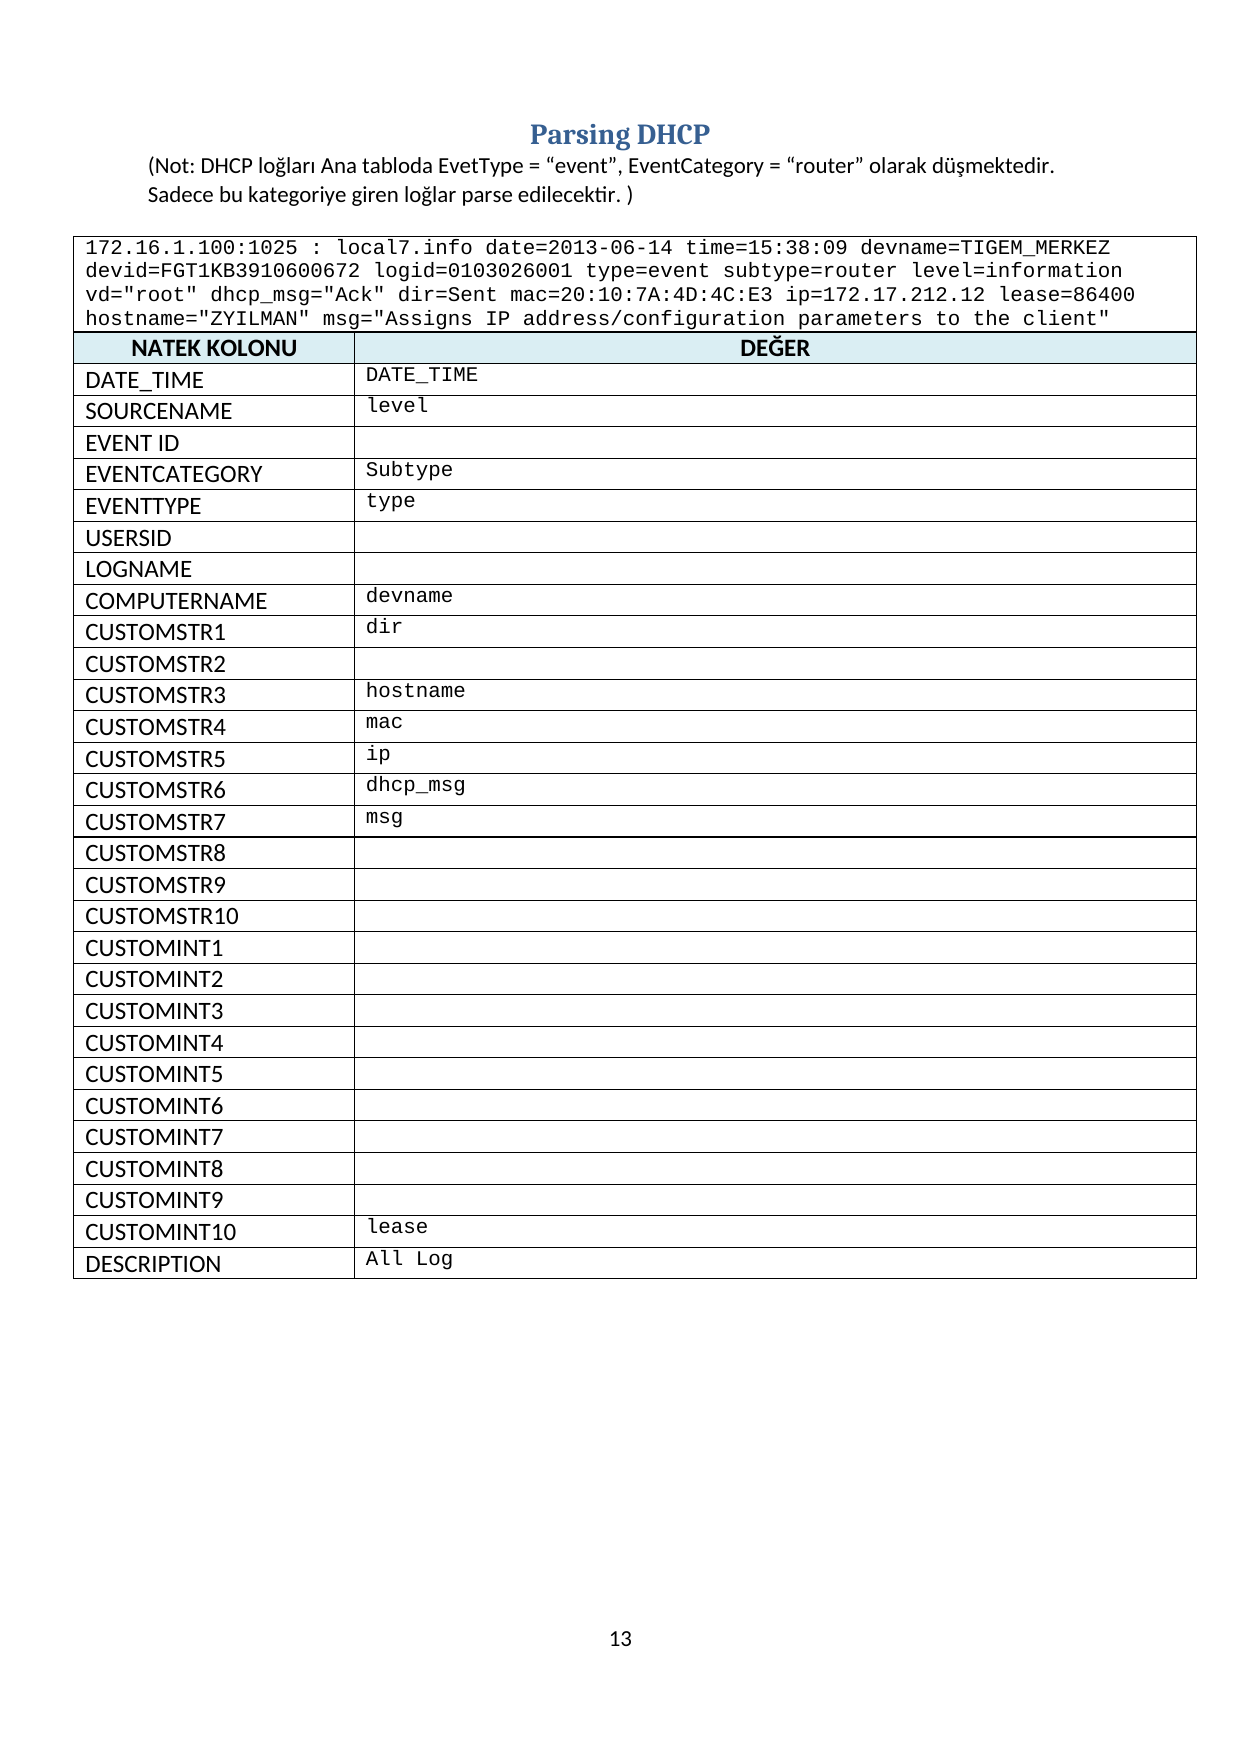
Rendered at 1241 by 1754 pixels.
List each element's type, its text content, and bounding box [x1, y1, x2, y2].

table_cell [355, 648, 1196, 678]
table_cell CUSTOMSTR5 [74, 743, 354, 773]
table_cell [355, 1121, 1196, 1152]
table_cell CUSTOMINT7 [74, 1121, 354, 1152]
table_cell CUSTOMINT8 [74, 1153, 354, 1183]
table_cell [355, 1185, 1196, 1215]
table_cell DESCRIPTION [74, 1248, 354, 1278]
table_cell NATEK KOLONU [74, 333, 354, 363]
table_cell dir [355, 616, 1196, 647]
table_cell CUSTOMINT9 [74, 1185, 354, 1215]
table_cell DATE_TIME [74, 364, 354, 394]
table_cell [355, 901, 1196, 931]
table_cell [355, 553, 1196, 584]
table_cell [355, 1090, 1196, 1120]
table_cell EVENT ID [74, 427, 354, 458]
table_cell [355, 964, 1196, 994]
table_cell CUSTOMINT2 [74, 964, 354, 994]
table_cell CUSTOMSTR10 [74, 901, 354, 931]
table_cell [355, 995, 1196, 1026]
table_cell CUSTOMINT10 [74, 1216, 354, 1247]
table_cell CUSTOMSTR6 [74, 774, 354, 805]
table_cell type [355, 490, 1196, 521]
table_cell EVENTTYPE [74, 490, 354, 521]
table_cell msg [355, 806, 1196, 836]
table_cell EVENTCATEGORY [74, 459, 354, 489]
table_cell CUSTOMSTR9 [74, 869, 354, 899]
table_cell CUSTOMINT6 [74, 1090, 354, 1120]
table_cell [355, 1058, 1196, 1089]
table_cell CUSTOMSTR4 [74, 711, 354, 742]
table_cell CUSTOMSTR2 [74, 648, 354, 678]
table_cell All Log [355, 1248, 1196, 1278]
table_cell Subtype [355, 459, 1196, 489]
table_cell dhcp_msg [355, 774, 1196, 805]
table_cell [355, 838, 1196, 868]
table_cell [355, 522, 1196, 552]
table_cell CUSTOMSTR7 [74, 806, 354, 836]
table_cell ip [355, 743, 1196, 773]
table_cell CUSTOMINT4 [74, 1027, 354, 1057]
table_cell devname [355, 585, 1196, 615]
table_cell SOURCENAME [74, 396, 354, 426]
table_cell hostname [355, 680, 1196, 710]
table_cell LOGNAME [74, 553, 354, 584]
table_cell CUSTOMINT5 [74, 1058, 354, 1089]
table_cell CUSTOMINT1 [74, 932, 354, 963]
table_cell CUSTOMSTR1 [74, 616, 354, 647]
table_cell lease [355, 1216, 1196, 1247]
table_cell [355, 1153, 1196, 1183]
table_cell [355, 1027, 1196, 1057]
table_cell [355, 869, 1196, 899]
table_cell CUSTOMINT3 [74, 995, 354, 1026]
table_cell DATE_TIME [355, 364, 1196, 394]
table_cell level [355, 396, 1196, 426]
table_cell DEĞER [355, 333, 1196, 363]
table_cell [355, 427, 1196, 458]
table_cell mac [355, 711, 1196, 742]
text (Not: DHCP loğları Ana tabloda EvetType = “event”, EventCategory = “router” olarak düşmektedir. Sadece bu kategoriye giren loğlar parse edilecektir. ) [148, 152, 1092, 208]
table_cell CUSTOMSTR8 [74, 838, 354, 868]
table_cell COMPUTERNAME [74, 585, 354, 615]
subtitle Parsing DHCP [148, 118, 1092, 152]
table_cell USERSID [74, 522, 354, 552]
table_cell CUSTOMSTR3 [74, 680, 354, 710]
table_cell [355, 932, 1196, 963]
table_header 172.16.1.100:1025 : local7.info date=2013-06-14 time=15:38:09 devname=TIGEM_MERKEZ devid=FGT1KB3910600672 logid=0103026001 type=event subtype=router level=information vd="root" dhcp_msg="Ack" dir=Sent mac=20:10:7A:4D:4C:E3 ip=172.17.212.12 lease=86400 hostname="ZYILMAN" msg="Assigns IP address/configuration parameters to the client" [74, 237, 1196, 331]
